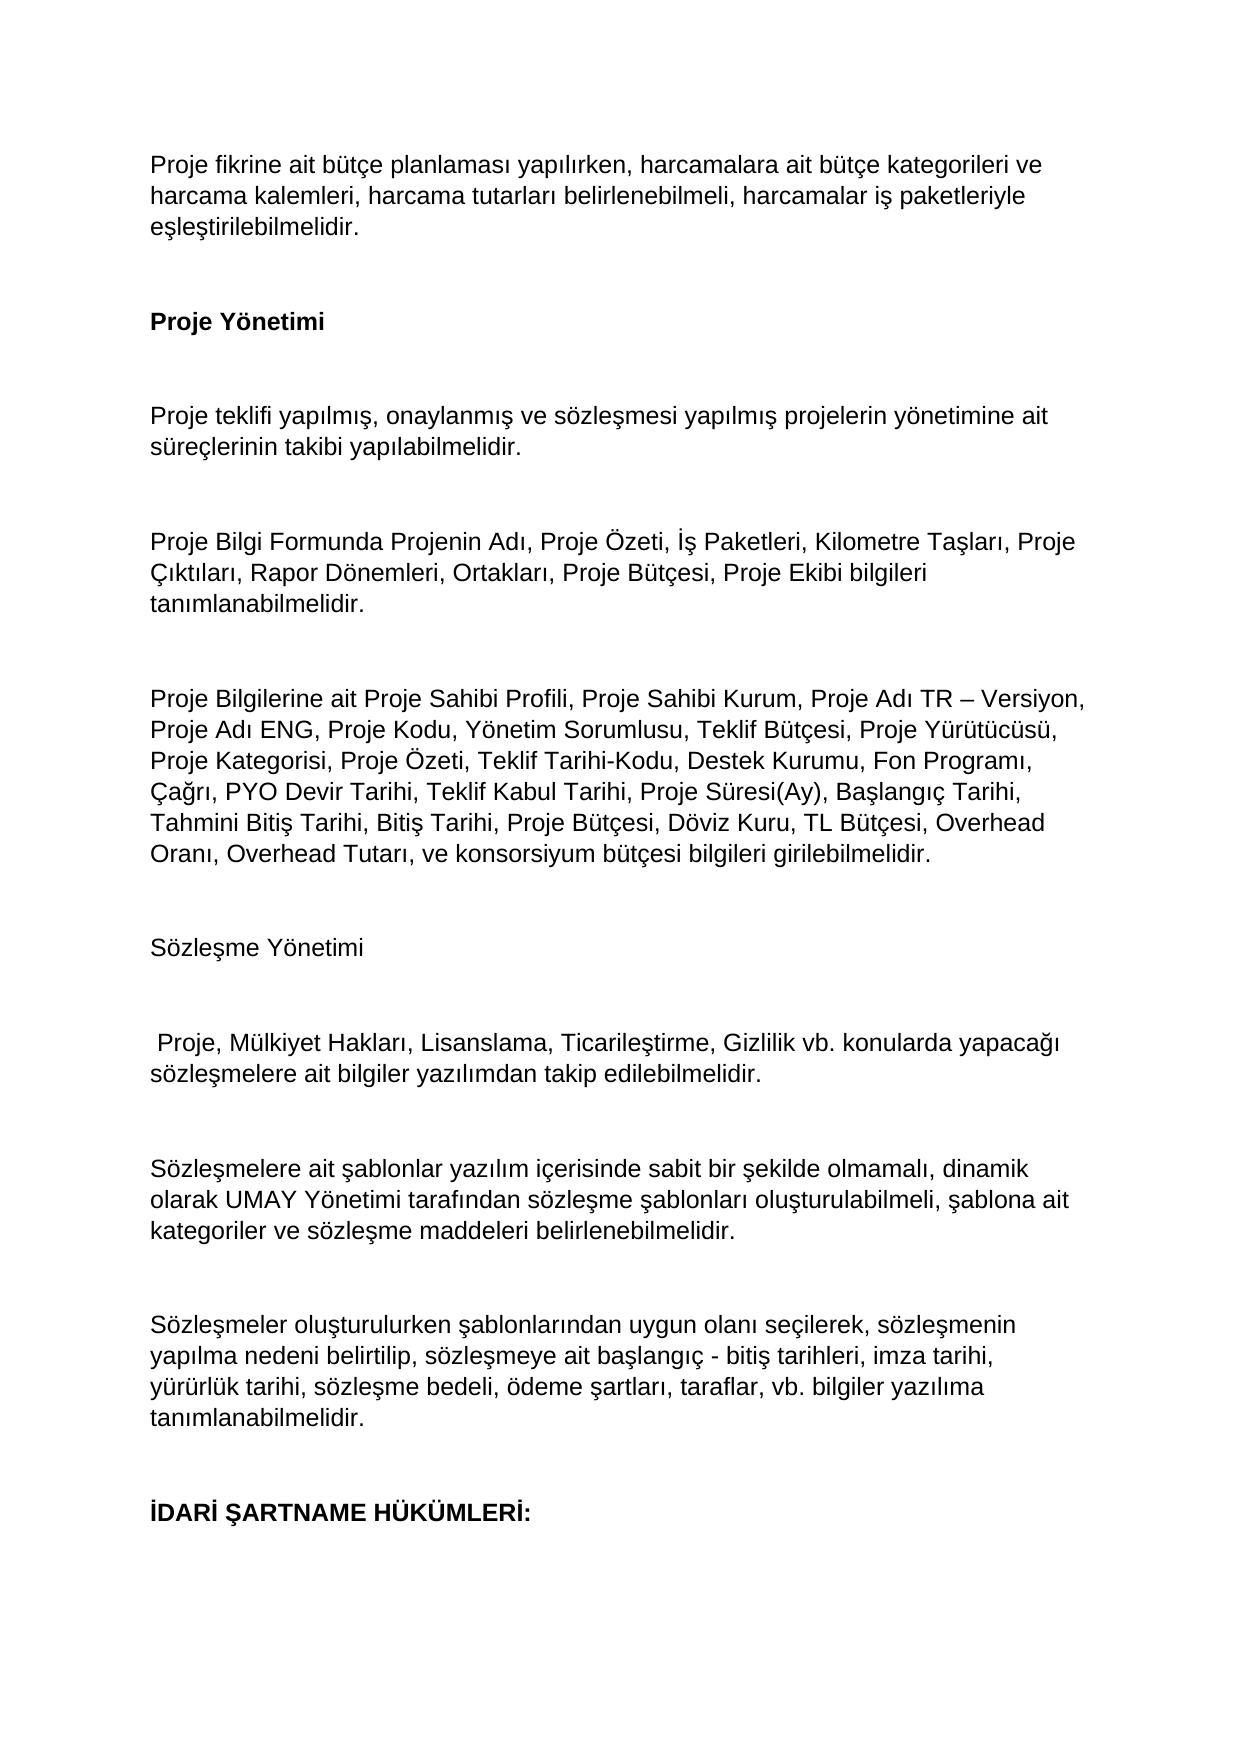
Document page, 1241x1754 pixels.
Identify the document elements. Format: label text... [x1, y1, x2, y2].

text Sözleşmeler oluşturulurken şablonlarından uygun olanı seçilerek, sözleşmenin yapılma nedeni belirtilip, sözleşmeye ait başlangıç - bitiş tarihleri, imza tarihi, yürürlük tarihi, sözleşme bedeli, ödeme şartları, taraflar, vb. bilgiler yazılıma tanımlanabilmelidir. [150, 1310, 1090, 1432]
text Sözleşme Yönetimi [150, 933, 1090, 962]
text Proje Yönetimi [150, 307, 1090, 335]
text İDARİ ŞARTNAME HÜKÜMLERİ: [150, 1498, 1090, 1527]
text Proje fikrine ait bütçe planlaması yapılırken, harcamalara ait bütçe kategorileri ve harcama kalemleri, harcama tutarları belirlenebilmeli, harcamalar iş paketleriyle eşleştirilebilmelidir. [150, 150, 1090, 241]
text Sözleşmelere ait şablonlar yazılım içerisinde sabit bir şekilde olmamalı, dinamik olarak UMAY Yönetimi tarafından sözleşme şablonları oluşturulabilmeli, şablona ait kategoriler ve sözleşme maddeleri belirlenebilmelidir. [150, 1153, 1090, 1244]
text Proje Bilgi Formunda Projenin Adı, Proje Özeti, İş Paketleri, Kilometre Taşları, Proje Çıktıları, Rapor Dönemleri, Ortakları, Proje Bütçesi, Proje Ekibi bilgileri tanımlanabilmelidir. [150, 527, 1090, 618]
text Proje, Mülkiyet Hakları, Lisanslama, Ticarileştirme, Gizlilik vb. konularda yapacağı sözleşmelere ait bilgiler yazılımdan takip edilebilmelidir. [150, 1028, 1090, 1088]
text Proje teklifi yapılmış, onaylanmış ve sözleşmesi yapılmış projelerin yönetimine ait süreçlerinin takibi yapılabilmelidir. [150, 401, 1090, 461]
text Proje Bilgilerine ait Proje Sahibi Profili, Proje Sahibi Kurum, Proje Adı TR – Versiyon, Proje Adı ENG, Proje Kodu, Yönetim Sorumlusu, Teklif Bütçesi, Proje Yürütücüsü, Proje Kategorisi, Proje Özeti, Teklif Tarihi-Kodu, Destek Kurumu, Fon Programı, Çağrı, PYO Devir Tarihi, Teklif Kabul Tarihi, Proje Süresi(Ay), Başlangıç Tarihi, Tahmini Bitiş Tarihi, Bitiş Tarihi, Proje Bütçesi, Döviz Kuru, TL Bütçesi, Overhead Oranı, Overhead Tutarı, ve konsorsiyum bütçesi bilgileri girilebilmelidir. [150, 683, 1090, 867]
